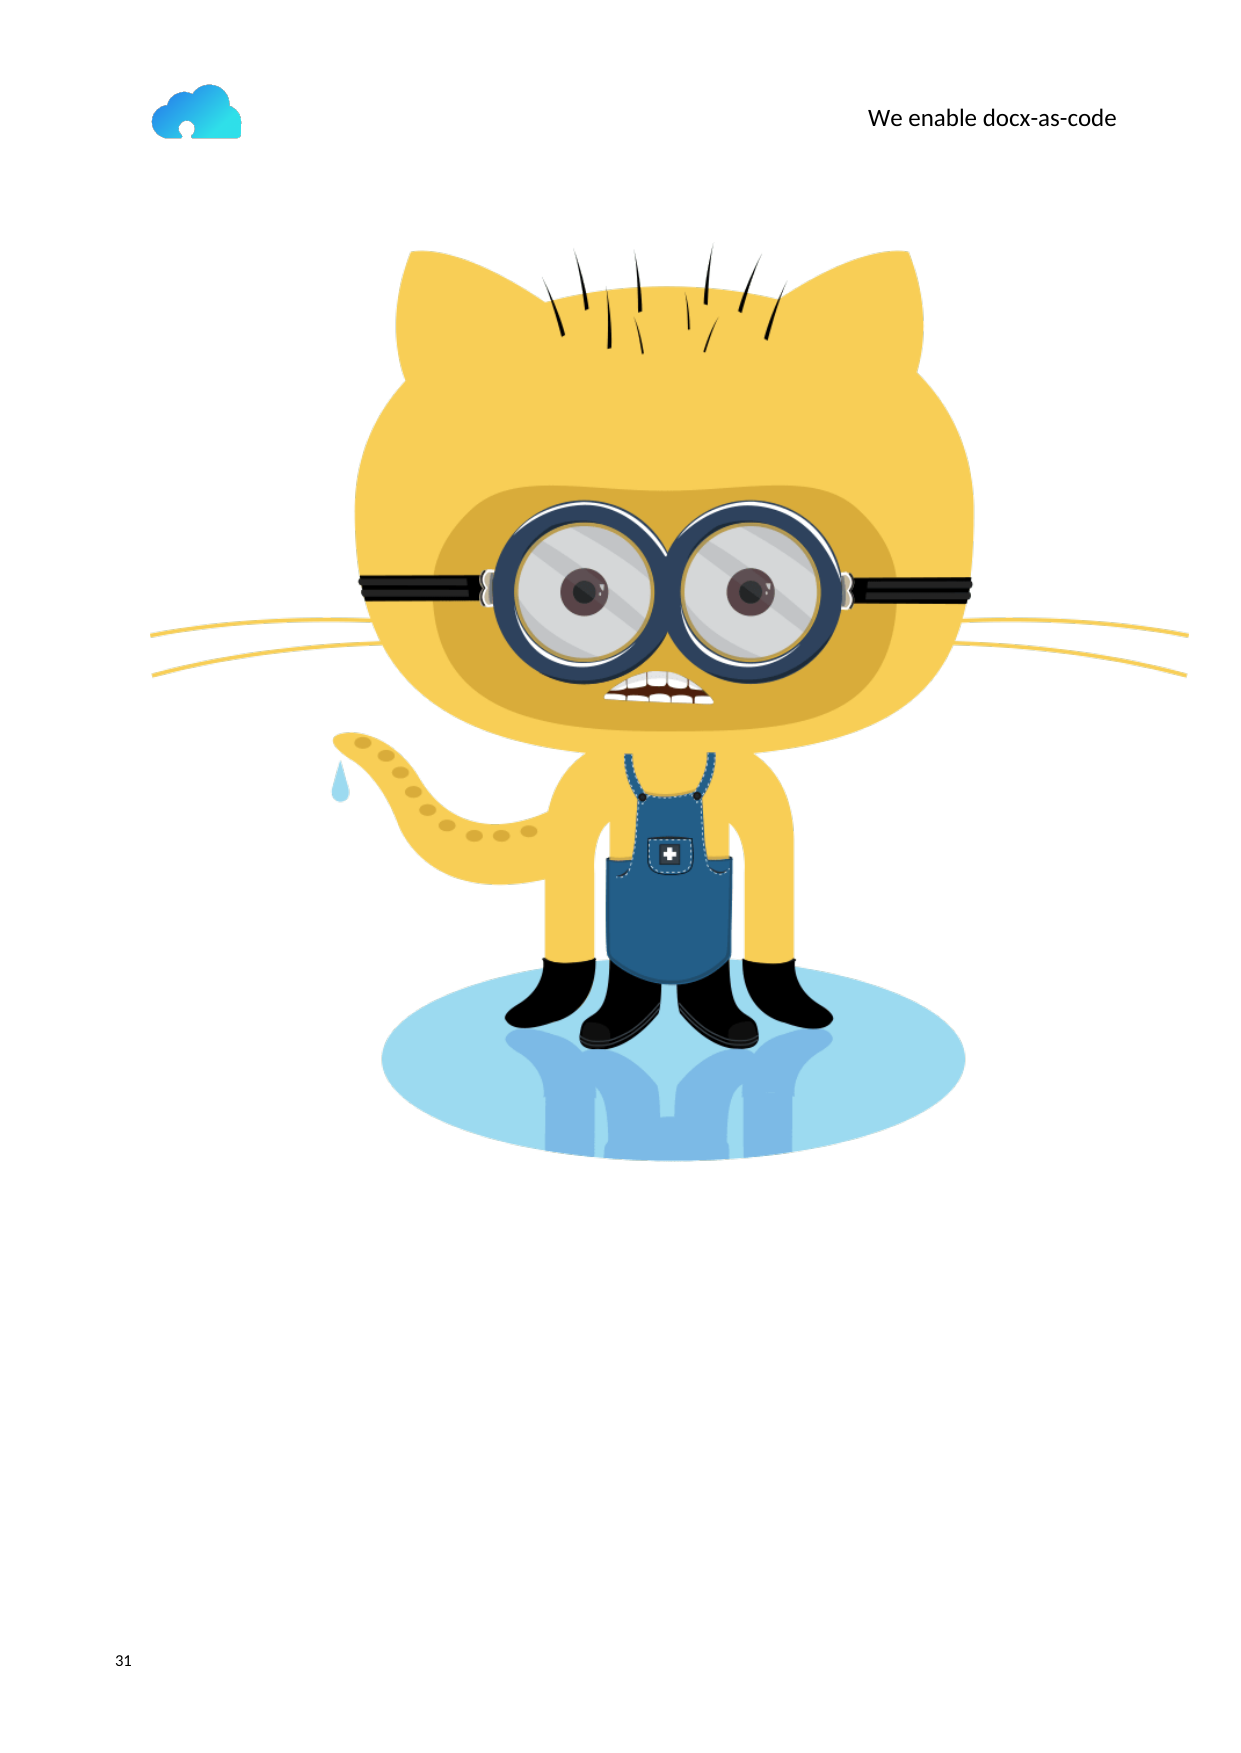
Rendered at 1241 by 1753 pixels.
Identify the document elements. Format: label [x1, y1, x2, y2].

picture [150, 73, 243, 153]
picture [150, 183, 1189, 1222]
